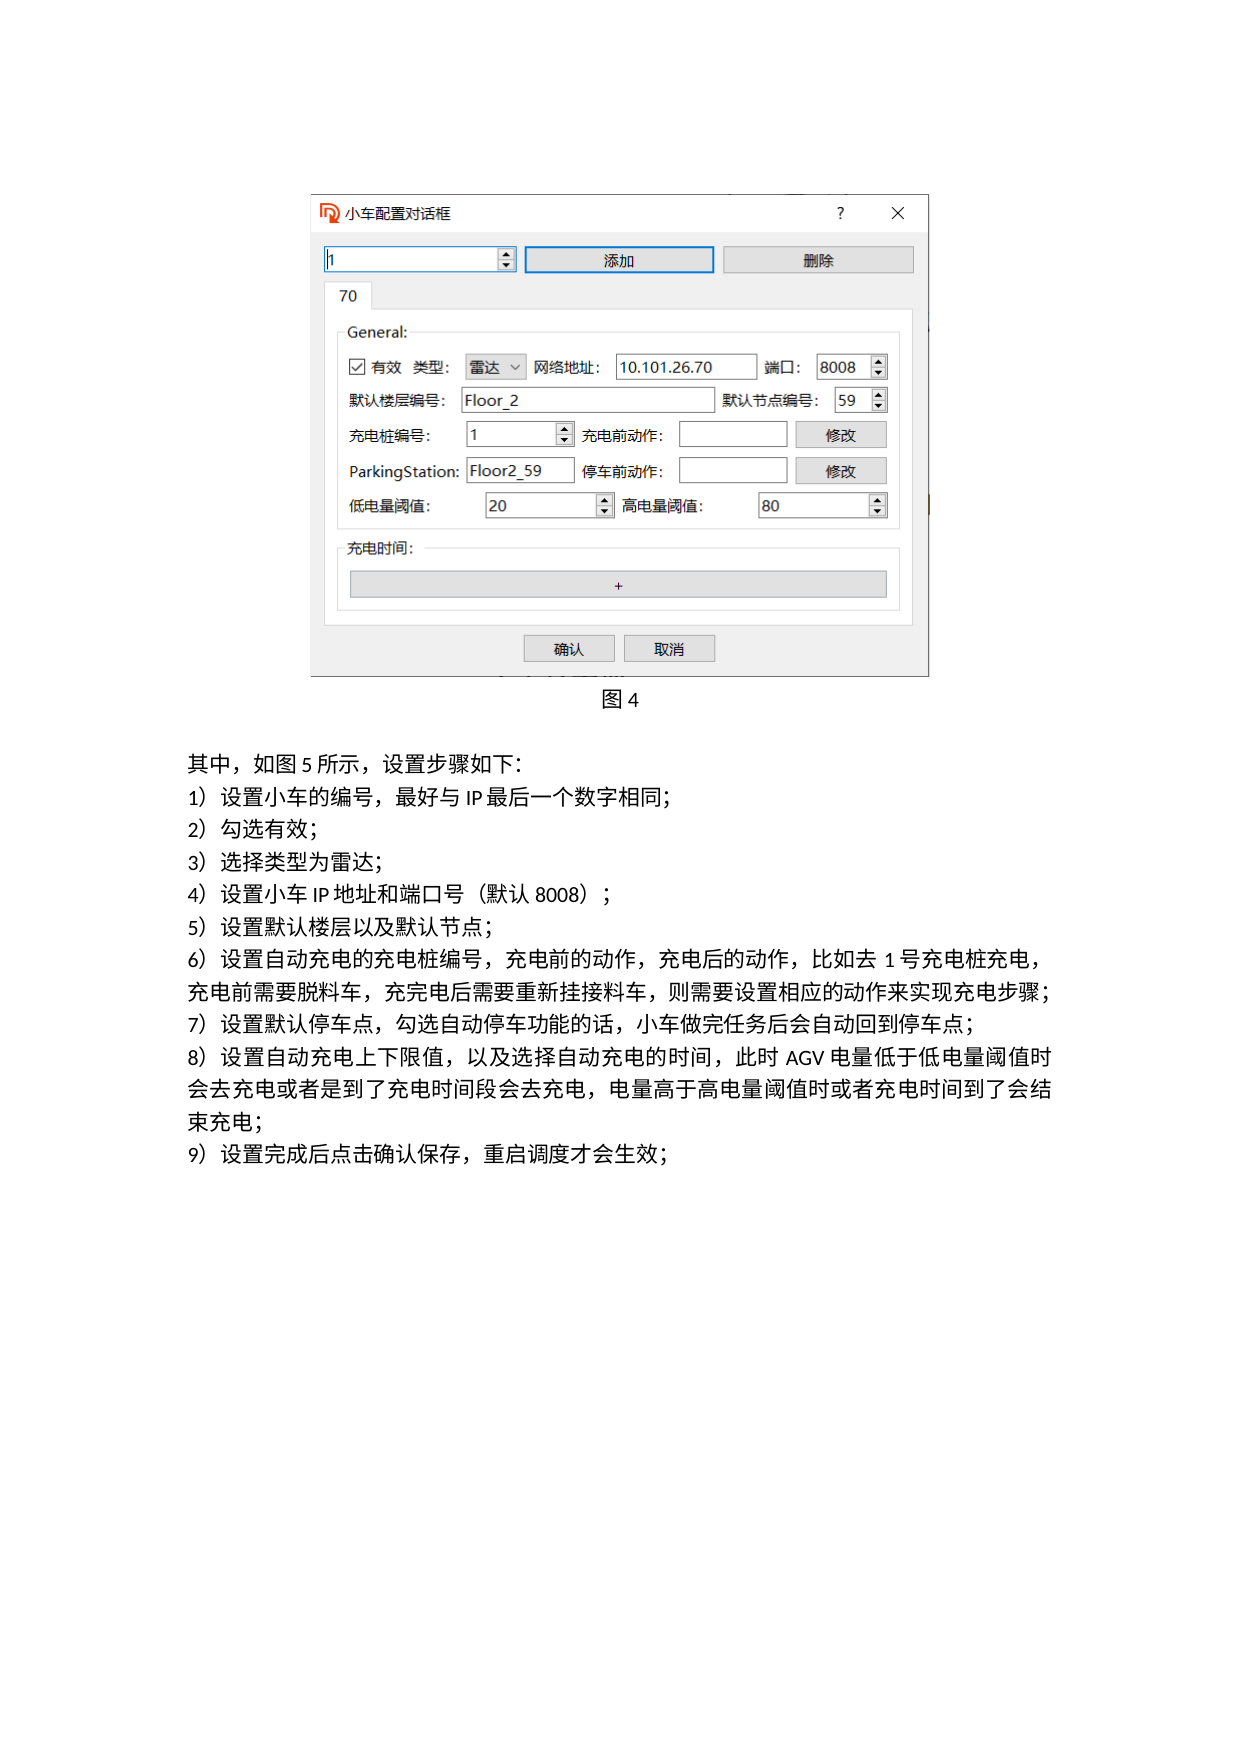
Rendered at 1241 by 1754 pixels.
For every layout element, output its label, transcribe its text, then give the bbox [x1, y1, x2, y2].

list 设置自动充电的充电桩编号，充电前的动作，充电后的动作，比如去1号充电桩充电，充电前需要脱料车，充完电后需要重新挂接料车，则需要设置相应的动作来实现充电步骤； [187, 942, 1053, 1007]
list 设置默认楼层以及默认节点； [187, 909, 1053, 942]
list 设置小车IP地址和端口号（默认8008）； [187, 877, 1053, 909]
list 设置默认停车点，勾选自动停车功能的话，小车做完任务后会自动回到停车点； [187, 1007, 1053, 1039]
list 设置完成后点击确认保存，重启调度才会生效； [187, 1137, 1053, 1169]
text 图4 [187, 682, 1053, 714]
picture [310, 194, 930, 677]
list 设置自动充电上下限值，以及选择自动充电的时间，此时AGV电量低于低电量阈值时会去充电或者是到了充电时间段会去充电，电量高于高电量阈值时或者充电时间到了会结束充电； [187, 1039, 1053, 1137]
list 选择类型为雷达； [187, 844, 1053, 877]
text 其中，如图5所示，设置步骤如下： [187, 747, 1053, 779]
list 勾选有效； [187, 812, 1053, 844]
list 设置小车的编号，最好与IP最后一个数字相同； [187, 779, 1053, 812]
